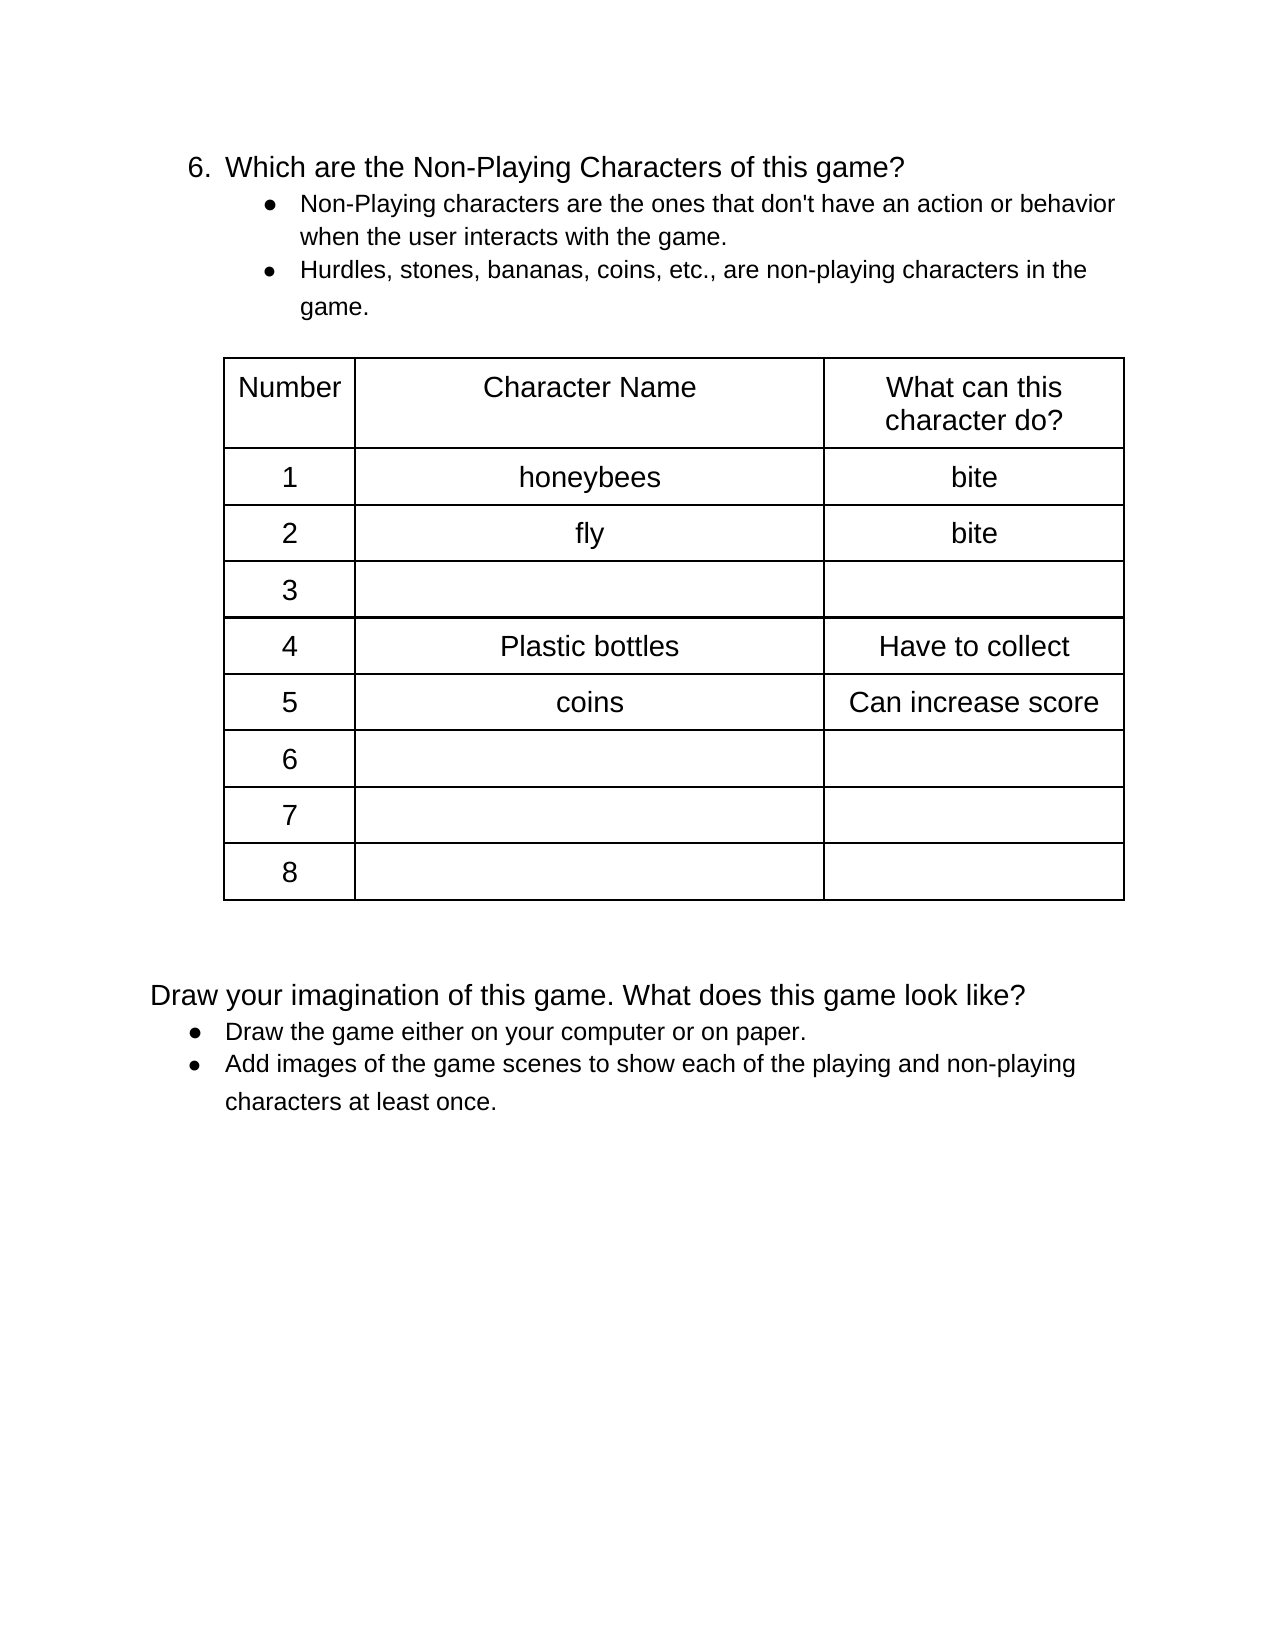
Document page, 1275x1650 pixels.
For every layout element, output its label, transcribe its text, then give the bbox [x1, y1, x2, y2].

table_cell [356, 731, 823, 786]
table_cell 4 [225, 619, 354, 673]
table_cell [825, 788, 1123, 842]
list Draw the game either on your computer or on paper. [187, 1016, 1125, 1045]
table_cell [825, 844, 1123, 899]
table_cell 7 [225, 788, 354, 842]
table_cell 6 [225, 731, 354, 786]
table_cell 5 [225, 675, 354, 729]
table_header Character Name [356, 359, 823, 447]
list Hurdles, stones, bananas, coins, etc., are non-playing characters in the game. [262, 254, 1125, 322]
text Draw your imagination of this game. What does this game look like? [150, 978, 1125, 1011]
list Non-Playing characters are the ones that don't have an action or behavior when the user interacts with the game. [262, 188, 1125, 250]
table_cell bite [825, 449, 1123, 503]
table_cell Have to collect [825, 619, 1123, 673]
list Add images of the game scenes to show each of the playing and non-playing characters at least once. [187, 1049, 1125, 1117]
table_cell coins [356, 675, 823, 729]
table_cell honeybees [356, 449, 823, 503]
table_cell 3 [225, 562, 354, 616]
table_cell Can increase score [825, 675, 1123, 729]
table_header What can this character do? [825, 359, 1123, 447]
table_cell 1 [225, 449, 354, 503]
table_cell 2 [225, 506, 354, 560]
table_cell bite [825, 506, 1123, 560]
table_cell [825, 731, 1123, 786]
table_cell [825, 562, 1123, 616]
table_cell Plastic bottles [356, 619, 823, 673]
table_cell [356, 844, 823, 899]
list Which are the Non-Playing Characters of this game? [187, 150, 1125, 183]
table_header Number [225, 359, 354, 447]
table_cell [356, 788, 823, 842]
table_cell 8 [225, 844, 354, 899]
table_cell [356, 562, 823, 616]
table_cell fly [356, 506, 823, 560]
